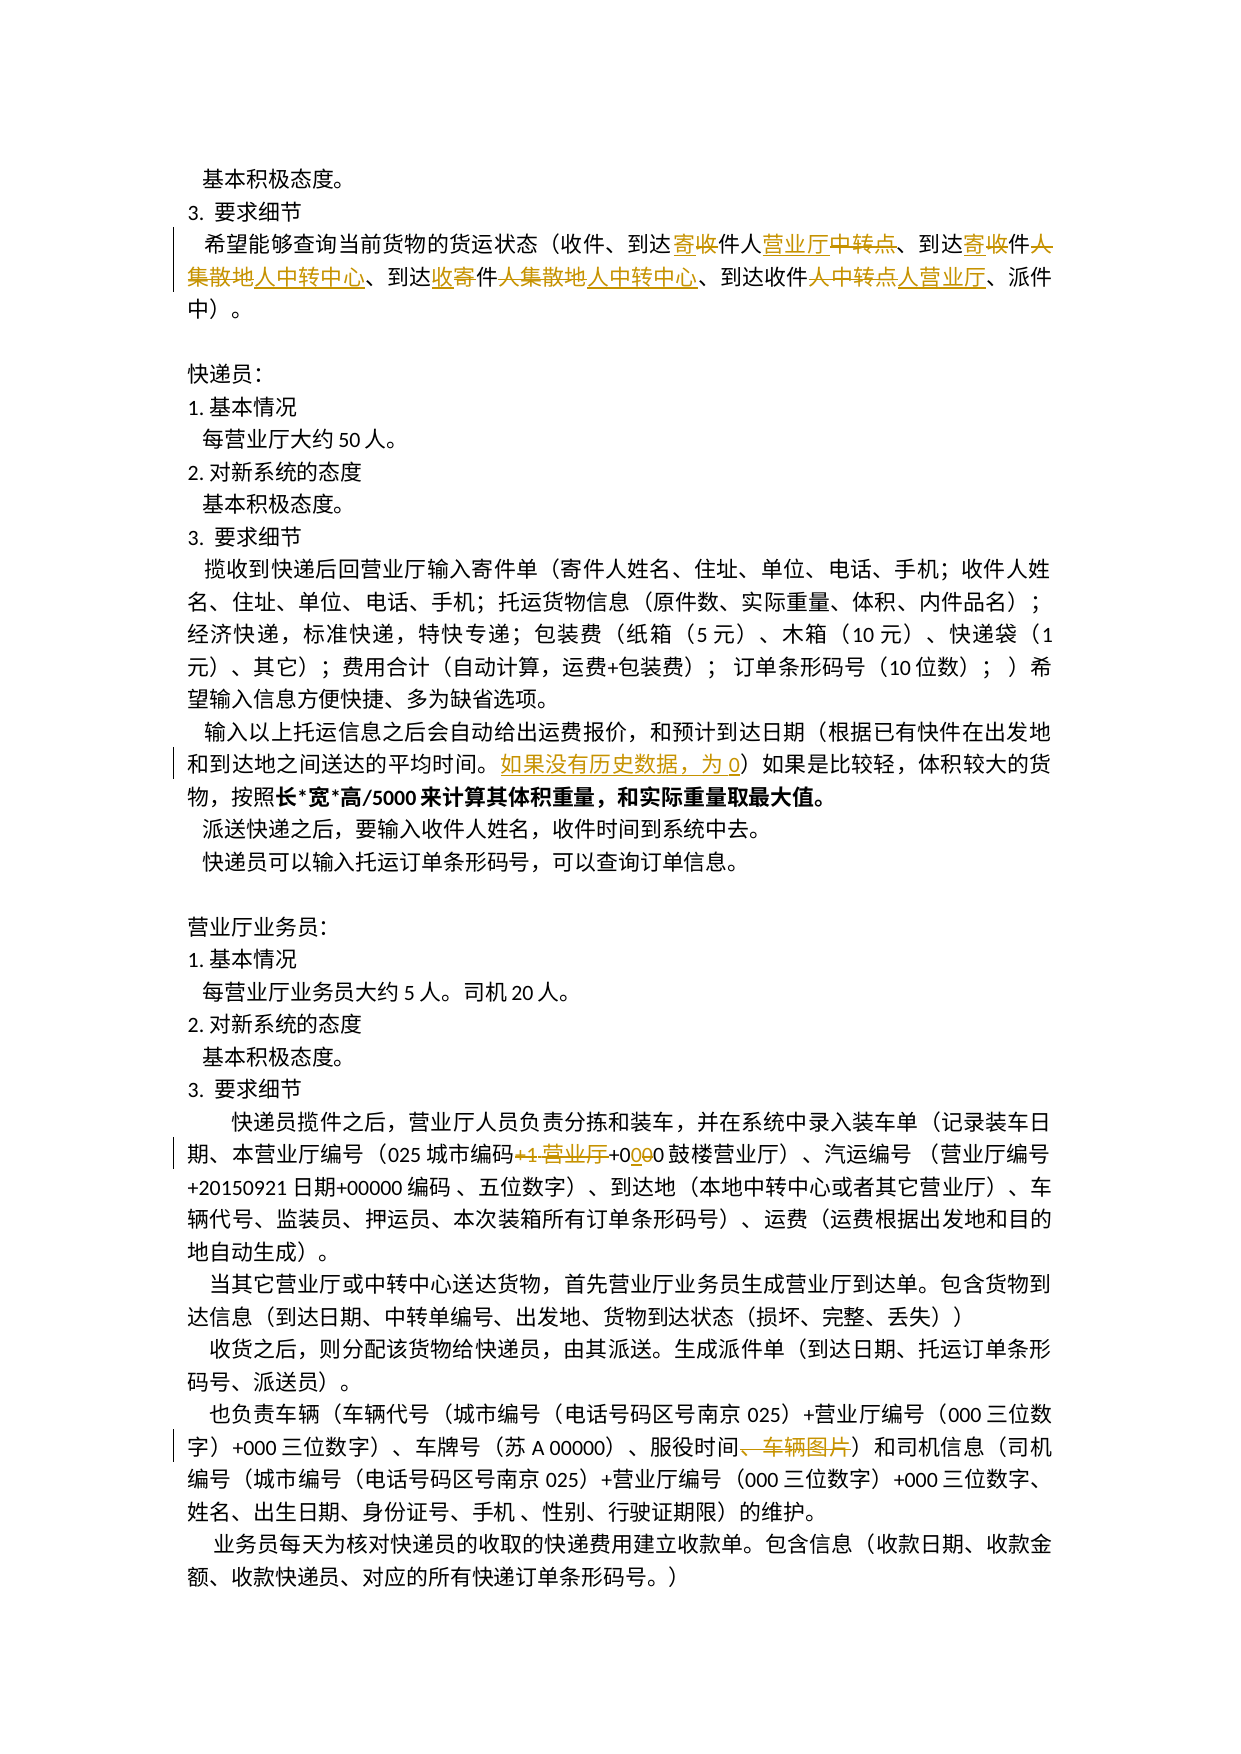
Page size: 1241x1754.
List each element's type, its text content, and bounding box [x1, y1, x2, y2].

text 每营业厅业务员大约5人。司机20人。 [187, 974, 1053, 1007]
text 1. 基本情况 [187, 389, 1053, 422]
text 2. 对新系统的态度 [187, 454, 1053, 487]
text 快递员： [187, 357, 1053, 389]
text 基本积极态度。 [187, 1039, 1053, 1072]
text 3. 要求细节 [187, 1072, 1053, 1104]
text 当其它营业厅或中转中心送达货物，首先营业厅业务员生成营业厅到达单。包含货物到达信息（到达日期、中转单编号、出发地、货物到达状态（损坏、完整、丢失）） [187, 1267, 1053, 1332]
text 快递员揽件之后，营业厅人员负责分拣和装车，并在系统中录入装车单（记录装车日期、本营业厅编号（025城市编码+00鼓楼营业厅）、汽运编号 （营业厅编号+20150921日期+00000编码 、五位数字）、到达地（本地中转中心或者其它营业厅）、车辆代号、监装员、押运员、本次装箱所有订单条形码号）、运费（运费根据出发地和目的地自动生成）。 [187, 1104, 1053, 1267]
text 业务员每天为核对快递员的收取的快递费用建立收款单。包含信息（收款日期、收款金额、收款快递员、对应的所有快递订单条形码号。） [187, 1527, 1053, 1592]
text 收货之后，则分配该货物给快递员，由其派送。生成派件单（到达日期、托运订单条形码号、派送员）。 [187, 1332, 1053, 1397]
text 基本积极态度。 [187, 162, 1053, 194]
text 基本积极态度。 [187, 487, 1053, 519]
text 希望能够查询当前货物的货运状态（收件、到达件人、到达件、到达件、到达收件、派件中）。 [187, 227, 1053, 324]
text 每营业厅大约50人。 [187, 422, 1053, 454]
text 3. 要求细节 [187, 194, 1053, 227]
text 快递员可以输入托运订单条形码号，可以查询订单信息。 [187, 844, 1053, 877]
text 揽收到快递后回营业厅输入寄件单（寄件人姓名、住址、单位、电话、手机；收件人姓名、住址、单位、电话、手机；托运货物信息（原件数、实际重量、体积、内件品名）；经济快递，标准快递，特快专递；包装费（纸箱（5元）、木箱（10元）、快递袋（1元）、其它）；费用合计（自动计算，运费+包装费）； 订单条形码号（10位数）； ）希望输入信息方便快捷、多为缺省选项。 [187, 552, 1053, 714]
text 2. 对新系统的态度 [187, 1007, 1053, 1039]
text 输入以上托运信息之后会自动给出运费报价，和预计到达日期（根据已有快件在出发地和到达地之间送达的平均时间。）如果是比较轻，体积较大的货物，按照长*宽*高/5000来计算其体积重量，和实际重量取最大值。 [187, 714, 1053, 812]
text 1. 基本情况 [187, 942, 1053, 974]
text 3. 要求细节 [187, 519, 1053, 552]
text 营业厅业务员： [187, 909, 1053, 942]
text 也负责车辆（车辆代号（城市编号（电话号码区号南京025）+营业厅编号（000三位数字）+000三位数字）、车牌号（苏A 00000）、服役时间）和司机信息（司机编号（城市编号（电话号码区号南京025）+营业厅编号（000三位数字）+000三位数字、姓名、出生日期、身份证号、手机 、性别、行驶证期限）的维护。 [187, 1397, 1053, 1527]
text 派送快递之后，要输入收件人姓名，收件时间到系统中去。 [187, 812, 1053, 844]
